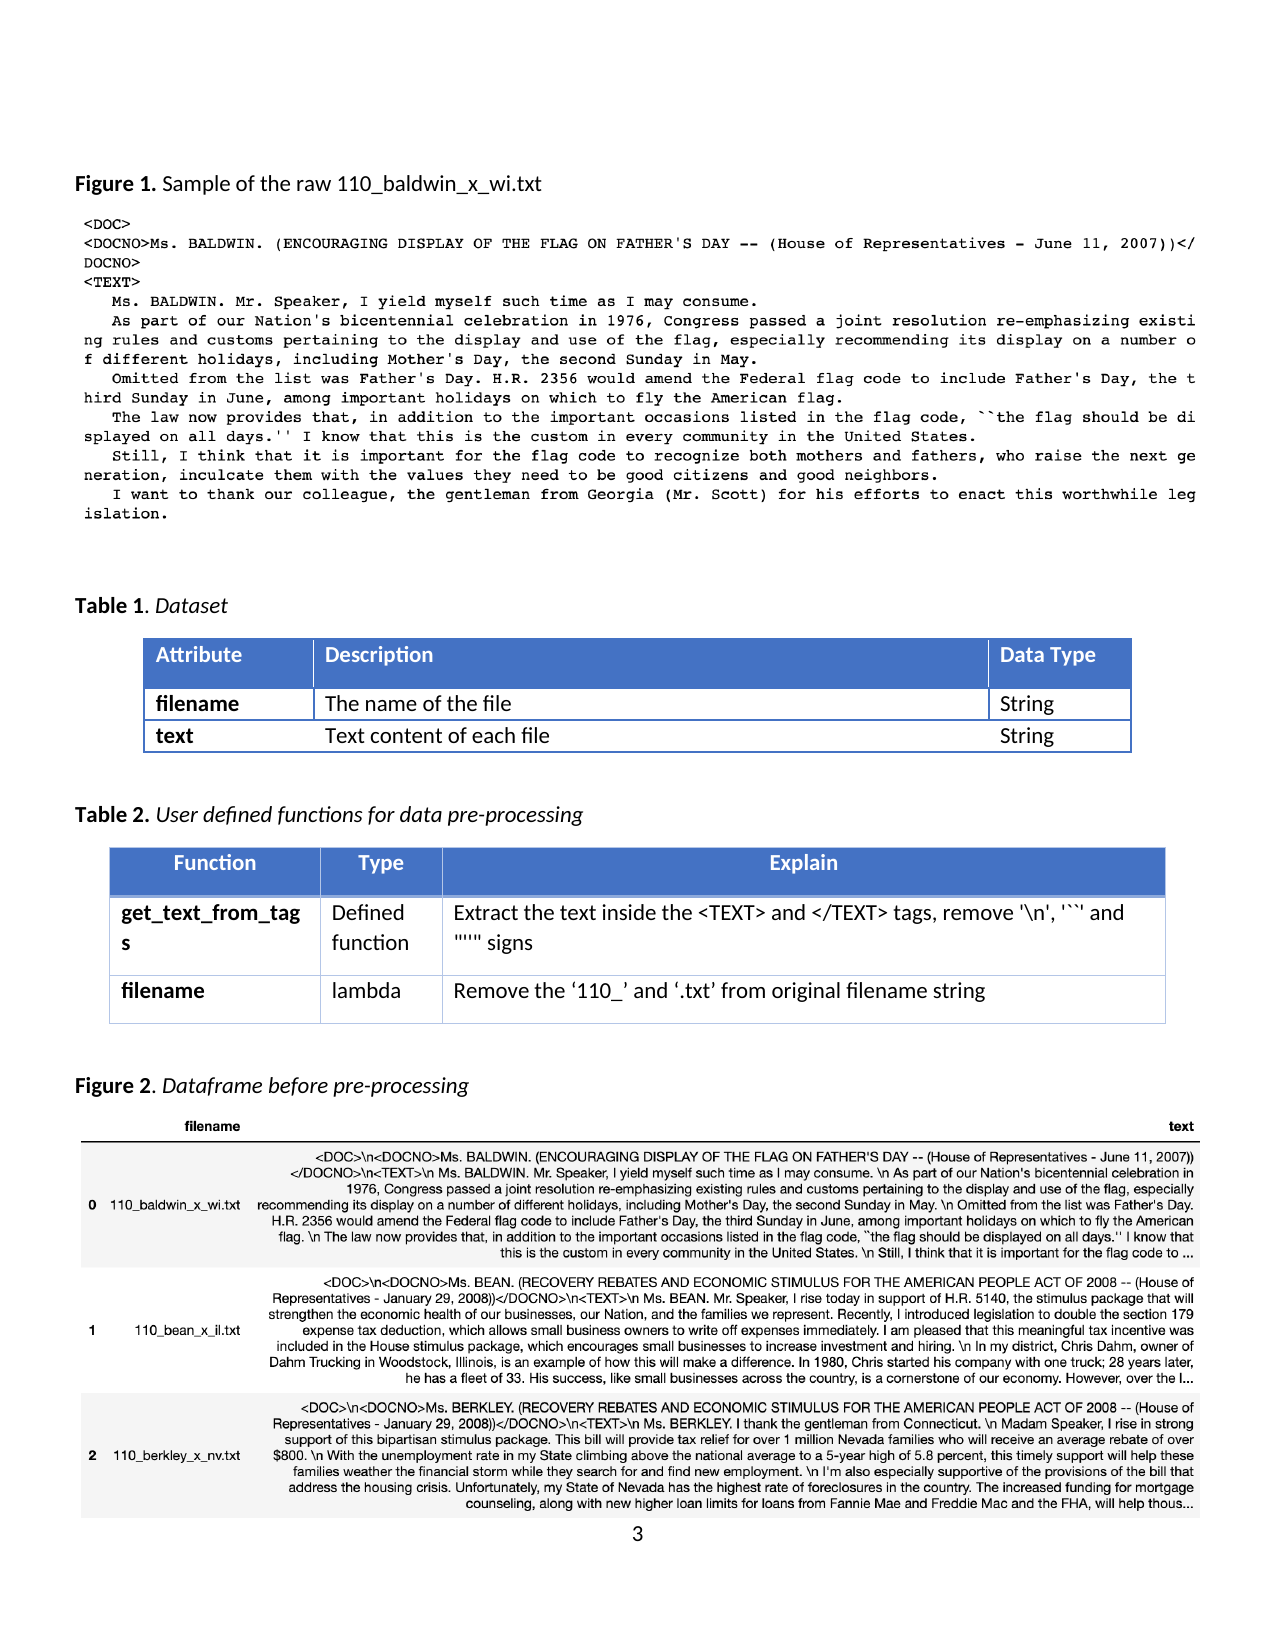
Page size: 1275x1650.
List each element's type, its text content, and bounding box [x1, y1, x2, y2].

table_cell Text content of each file [314, 721, 988, 751]
table_header Explain [443, 848, 1165, 895]
table_cell filename [145, 689, 313, 719]
table_cell get_text_from_tags [110, 898, 320, 975]
table_header Function [110, 848, 320, 895]
table_cell Defined function [321, 898, 442, 975]
table_cell text [145, 721, 313, 751]
table_cell Remove the ‘110_’ and ‘.txt’ from original filename string [443, 976, 1165, 1023]
text Figure 1. Sample of the raw 110_baldwin_x_wi.txt [75, 169, 1200, 197]
table_header Data Type [989, 640, 1130, 687]
text Table 2. User defined functions for data pre-processing [75, 800, 1200, 828]
table_header Type [321, 848, 442, 895]
table_cell String [989, 721, 1130, 751]
text Table 1. Dataset [75, 591, 1200, 619]
picture [75, 1117, 1200, 1518]
picture [75, 215, 1200, 526]
text Figure 2. Dataframe before pre-processing [75, 1071, 1200, 1099]
table_cell Extract the text inside the <TEXT> and </TEXT> tags, remove '\n', '``' and "''" signs [443, 898, 1165, 975]
table_cell The name of the file [315, 689, 988, 719]
table_cell String [990, 689, 1130, 719]
table_header Attribute [145, 640, 313, 687]
table_cell filename [110, 976, 320, 1023]
table_header Description [314, 640, 988, 687]
table_cell lambda [321, 976, 442, 1023]
